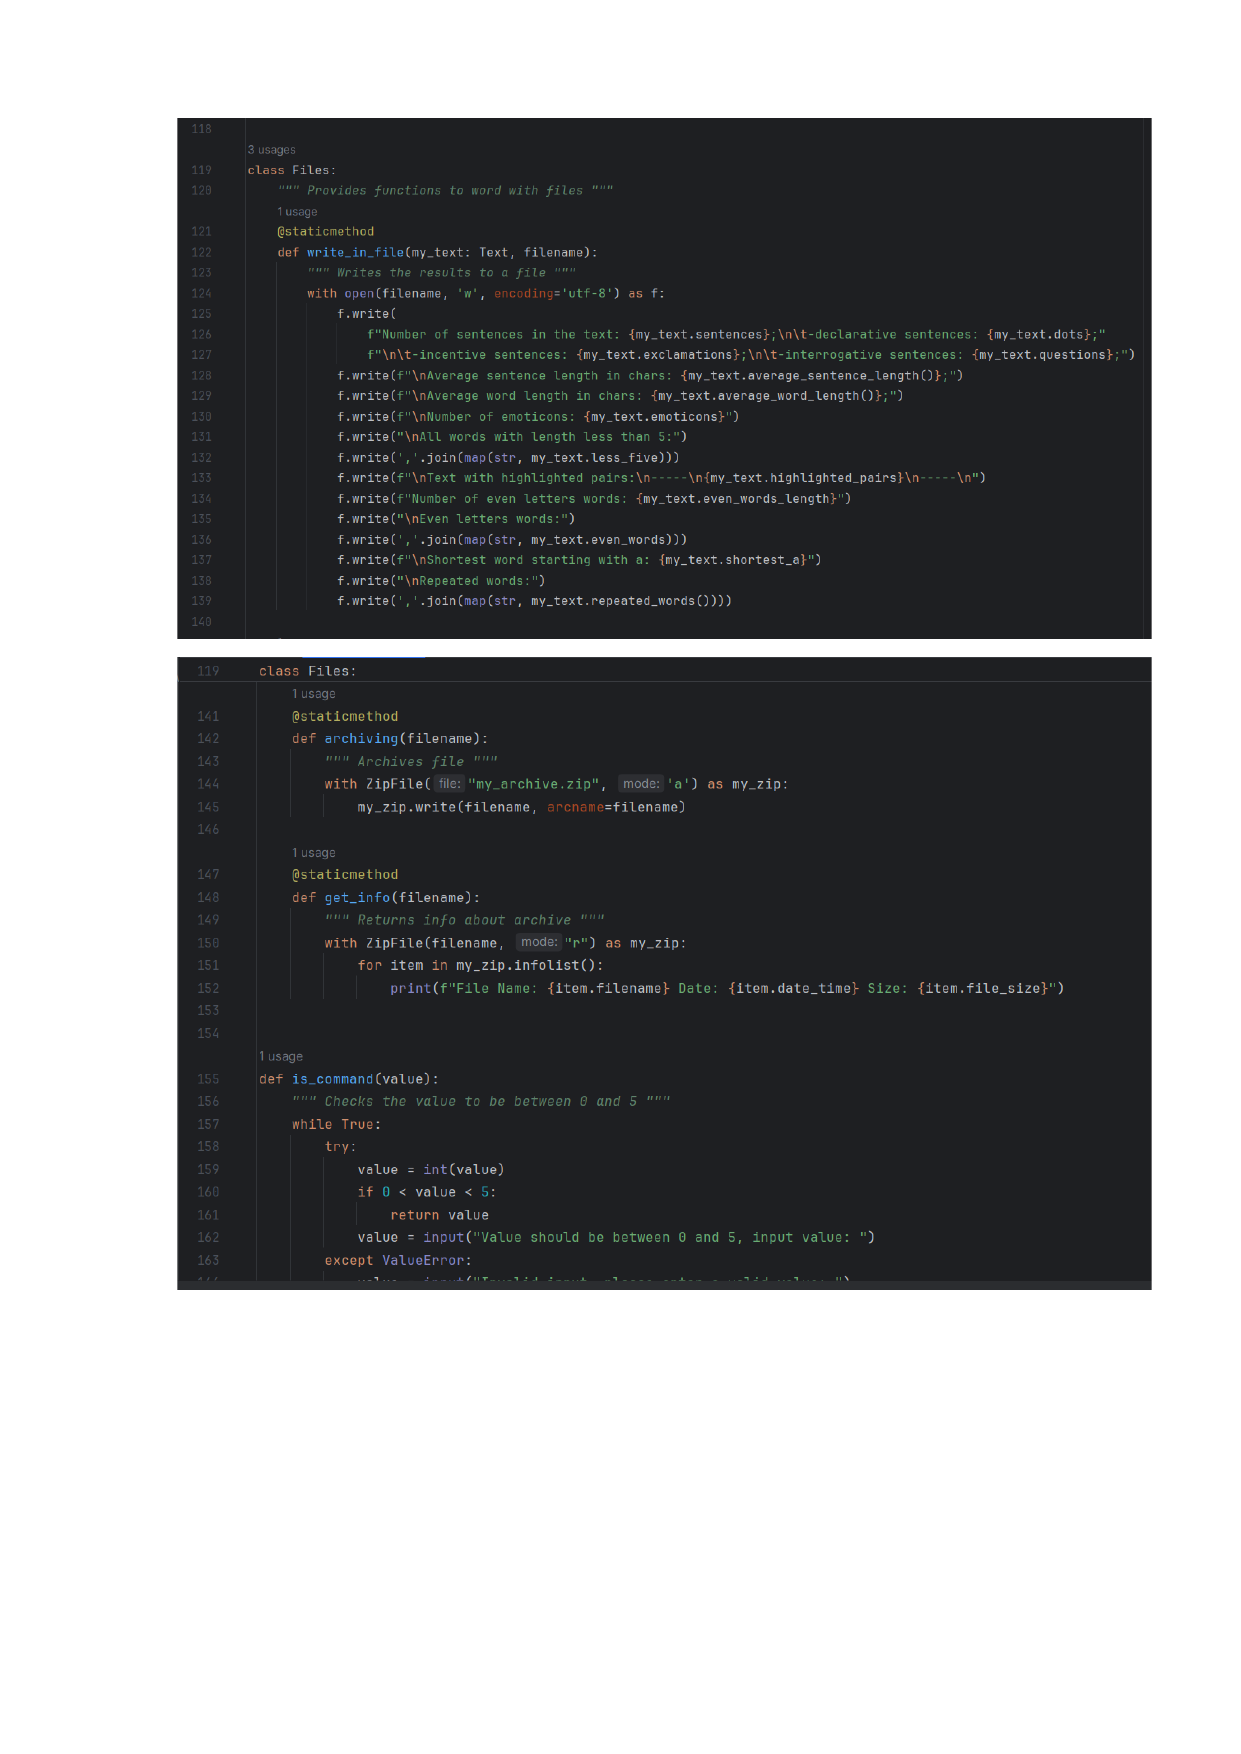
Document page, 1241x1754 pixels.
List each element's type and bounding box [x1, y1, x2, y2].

picture [177, 118, 1152, 639]
picture [177, 657, 1152, 1290]
